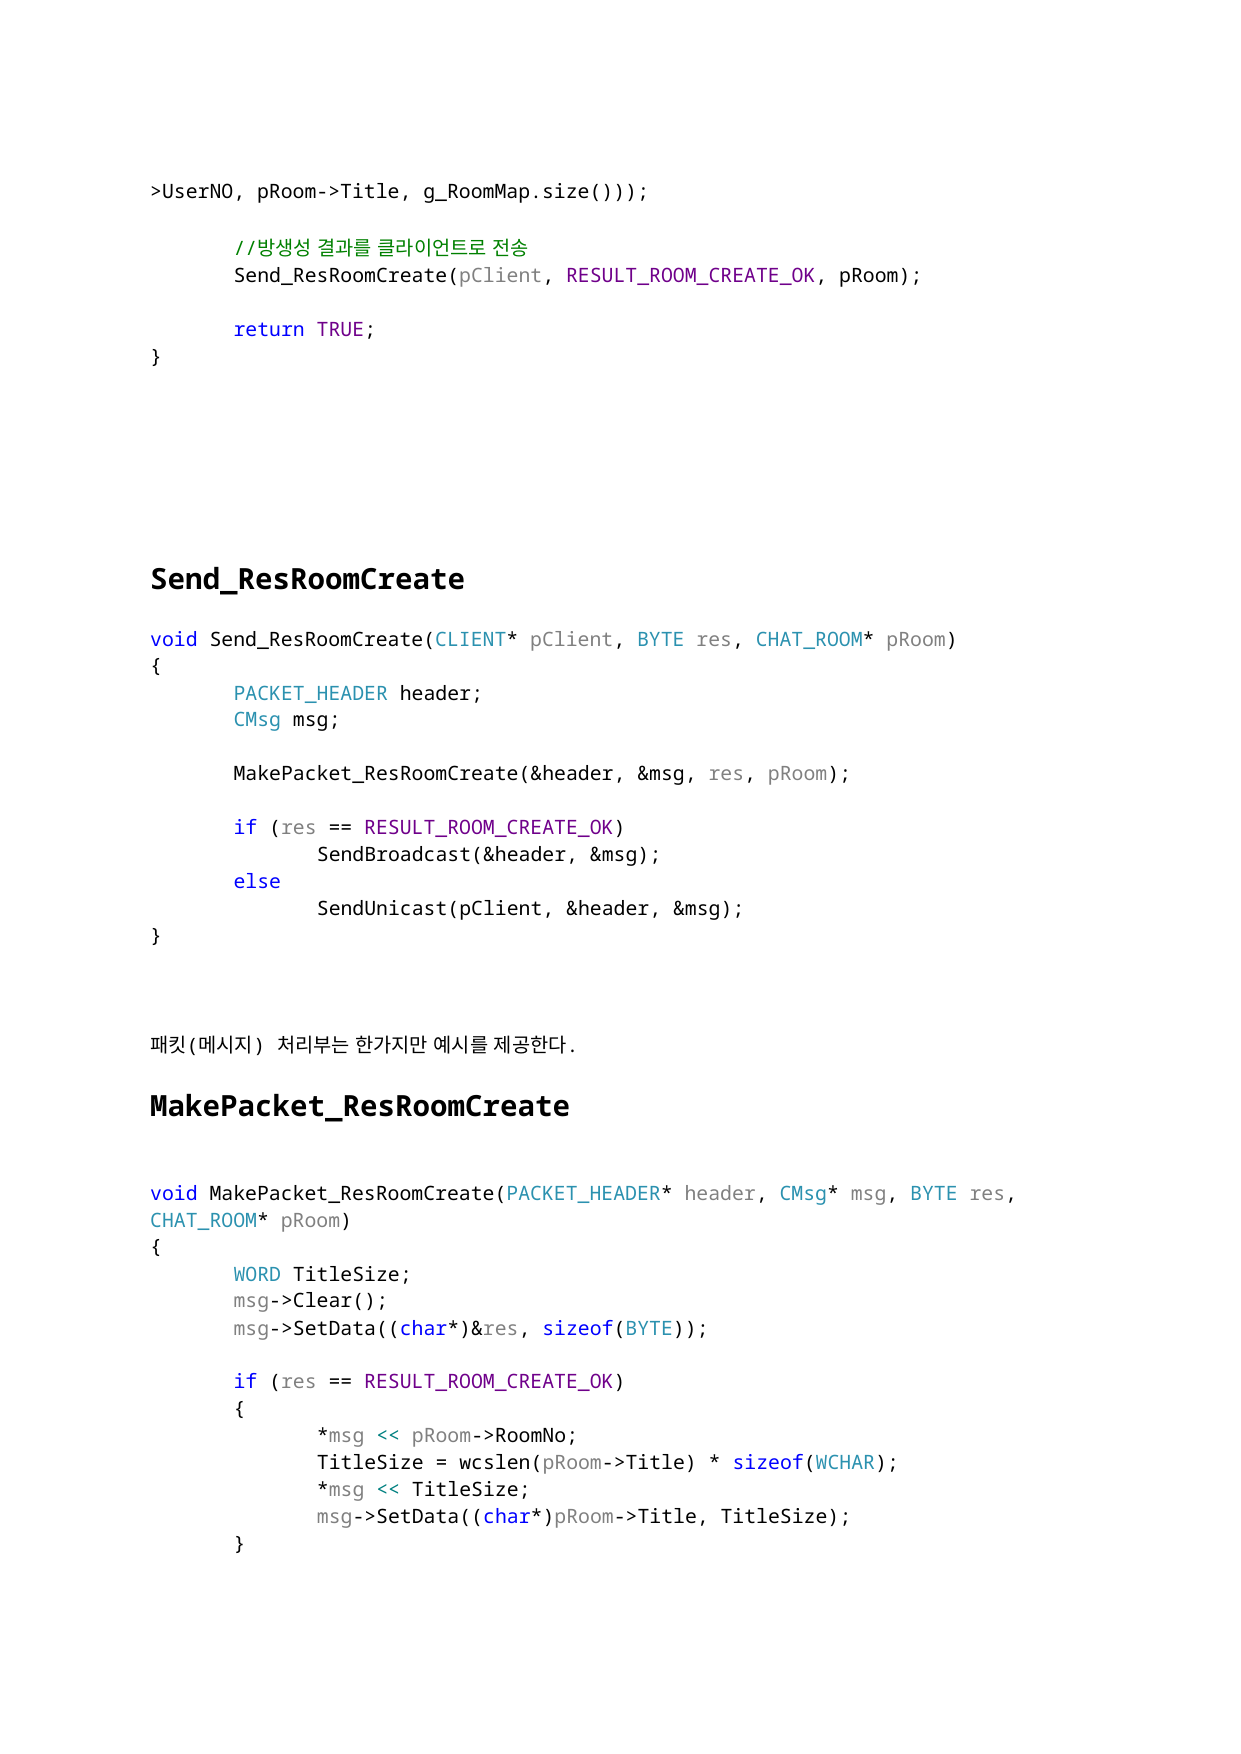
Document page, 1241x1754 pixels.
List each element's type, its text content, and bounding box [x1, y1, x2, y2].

text MakePacket_ResRoomCreate(&header, &msg, res, pRoom); [150, 760, 1090, 787]
text { [150, 1395, 1090, 1422]
text *msg << TitleSize; [150, 1476, 1090, 1503]
text void Send_ResRoomCreate(CLIENT* pClient, BYTE res, CHAT_ROOM* pRoom) [150, 625, 1090, 652]
text msg->SetData((char*)pRoom->Title, TitleSize); [150, 1503, 1090, 1529]
text //방생성 결과를 클라이언트로 전송 [150, 233, 1090, 261]
text MakePacket_ResRoomCreate [150, 1085, 1090, 1125]
text 패킷(메시지) 처리부는 한가지만 예시를 제공한다. [150, 1029, 1090, 1058]
text msg->Clear(); [150, 1287, 1090, 1314]
text SendUnicast(pClient, &header, &msg); [150, 894, 1090, 922]
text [150, 177, 1090, 204]
text SendBroadcast(&header, &msg); [150, 841, 1090, 868]
text } [150, 922, 1090, 948]
text if (res == RESULT_ROOM_CREATE_OK) [150, 814, 1090, 841]
text else [150, 868, 1090, 894]
text } [150, 342, 1090, 369]
text CMsg msg; [150, 706, 1090, 733]
text } [150, 1529, 1090, 1557]
text Send_ResRoomCreate(pClient, RESULT_ROOM_CREATE_OK, pRoom); [150, 261, 1090, 288]
text void MakePacket_ResRoomCreate(PACKET_HEADER* header, CMsg* msg, BYTE res, CHAT_ROOM* pRoom) [150, 1179, 1090, 1233]
text *msg << pRoom->RoomNo; [150, 1422, 1090, 1449]
text { [150, 652, 1090, 679]
text return TRUE; [150, 315, 1090, 342]
text WORD TitleSize; [150, 1260, 1090, 1287]
text Send_ResRoomCreate [150, 558, 1090, 598]
text if (res == RESULT_ROOM_CREATE_OK) [150, 1368, 1090, 1395]
text PACKET_HEADER header; [150, 679, 1090, 706]
text TitleSize = wcslen(pRoom->Title) * sizeof(WCHAR); [150, 1449, 1090, 1476]
text { [150, 1233, 1090, 1260]
text msg->SetData((char*)&res, sizeof(BYTE)); [150, 1314, 1090, 1341]
